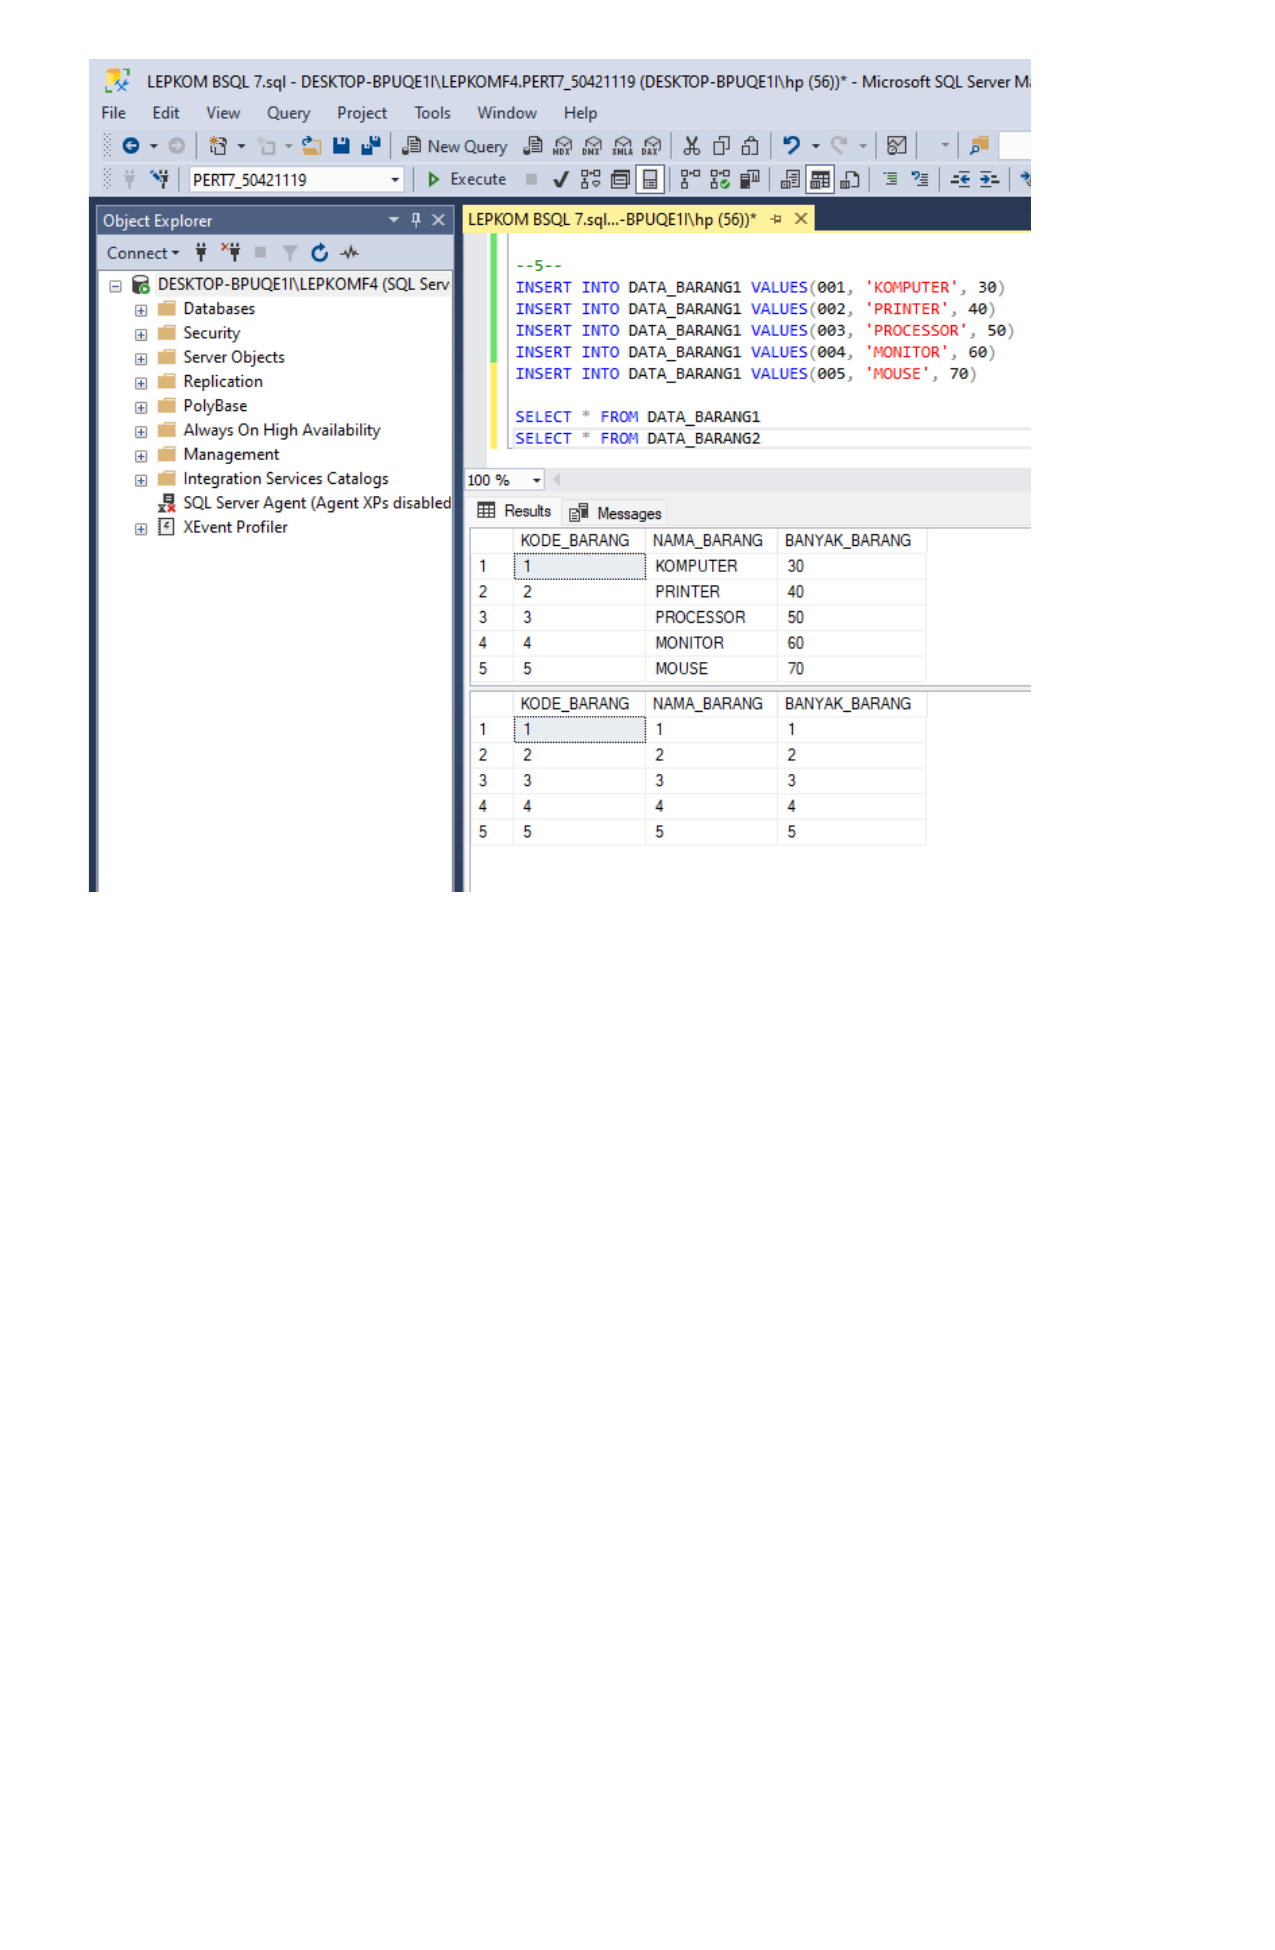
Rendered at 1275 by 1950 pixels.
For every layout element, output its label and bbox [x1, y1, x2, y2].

picture [88, 59, 1031, 892]
